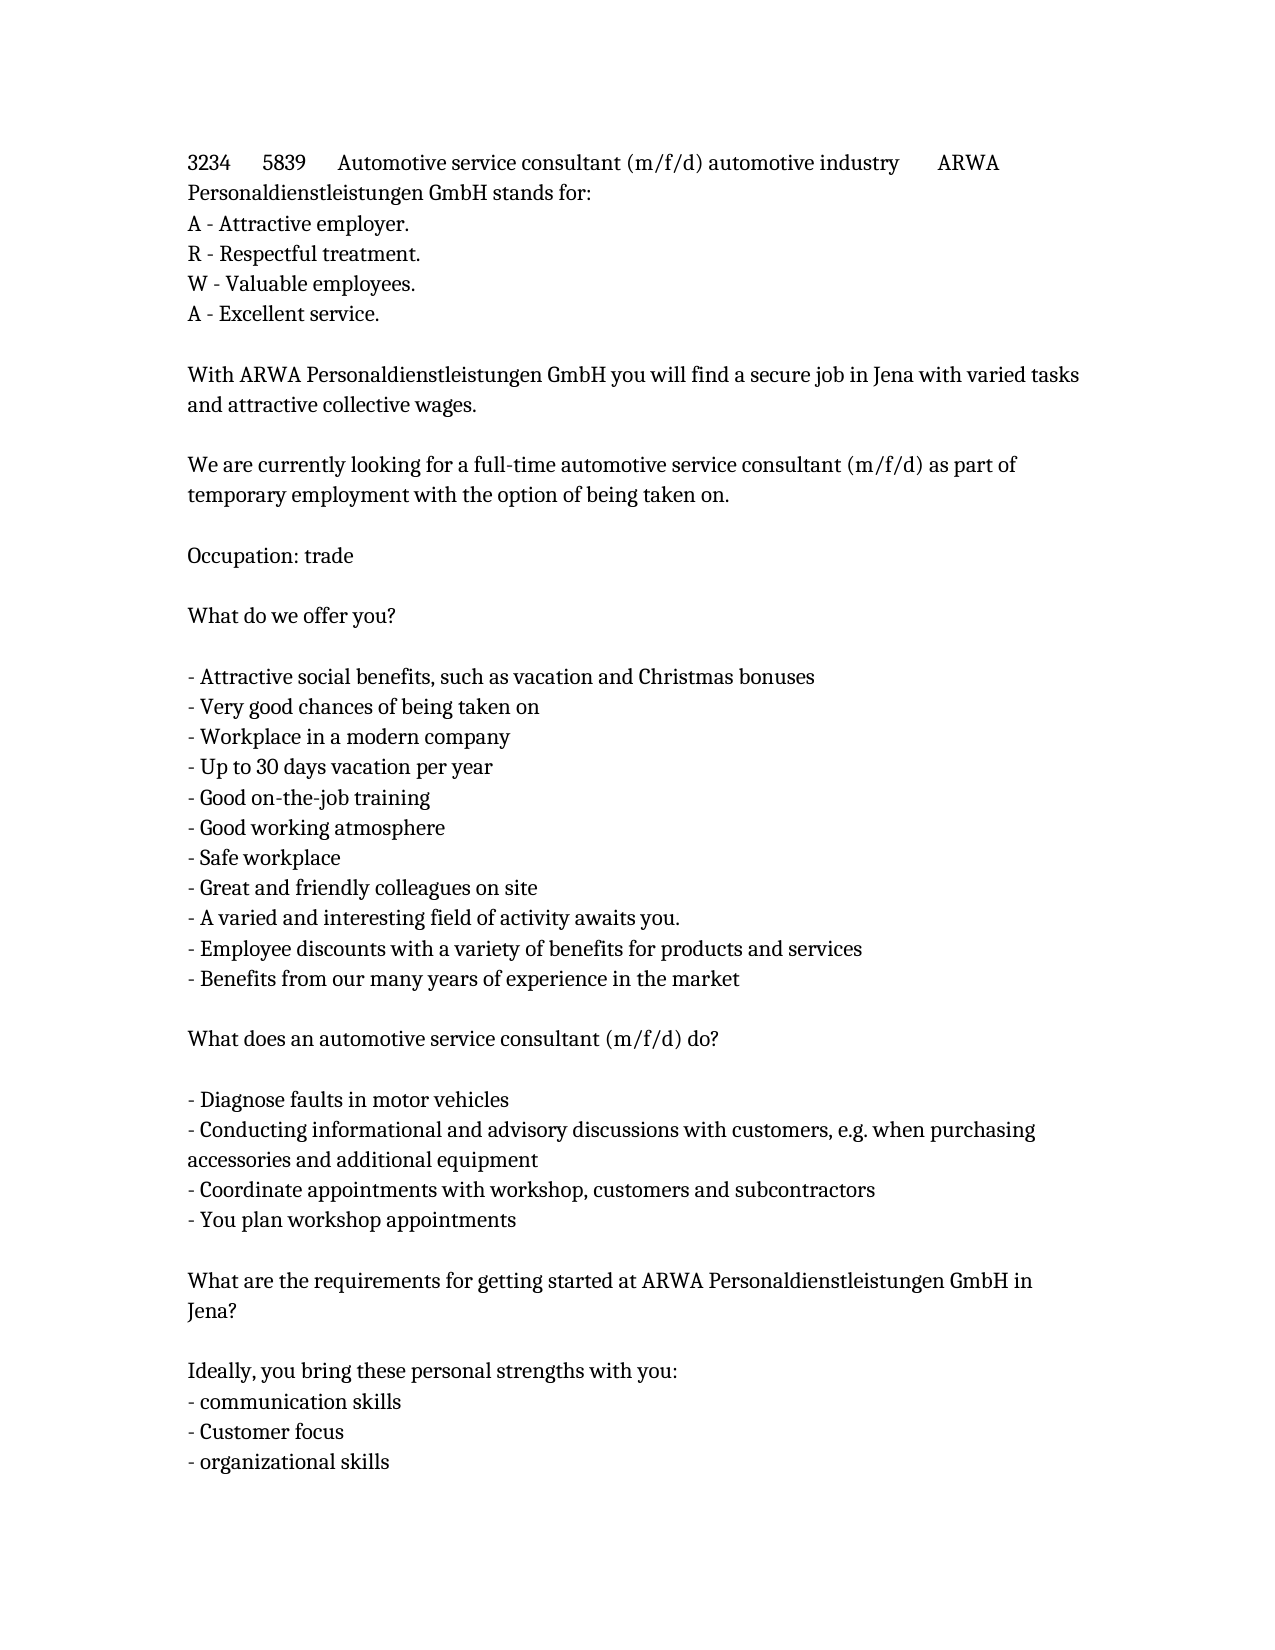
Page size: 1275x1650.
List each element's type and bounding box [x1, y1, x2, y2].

text [187, 150, 1087, 1475]
